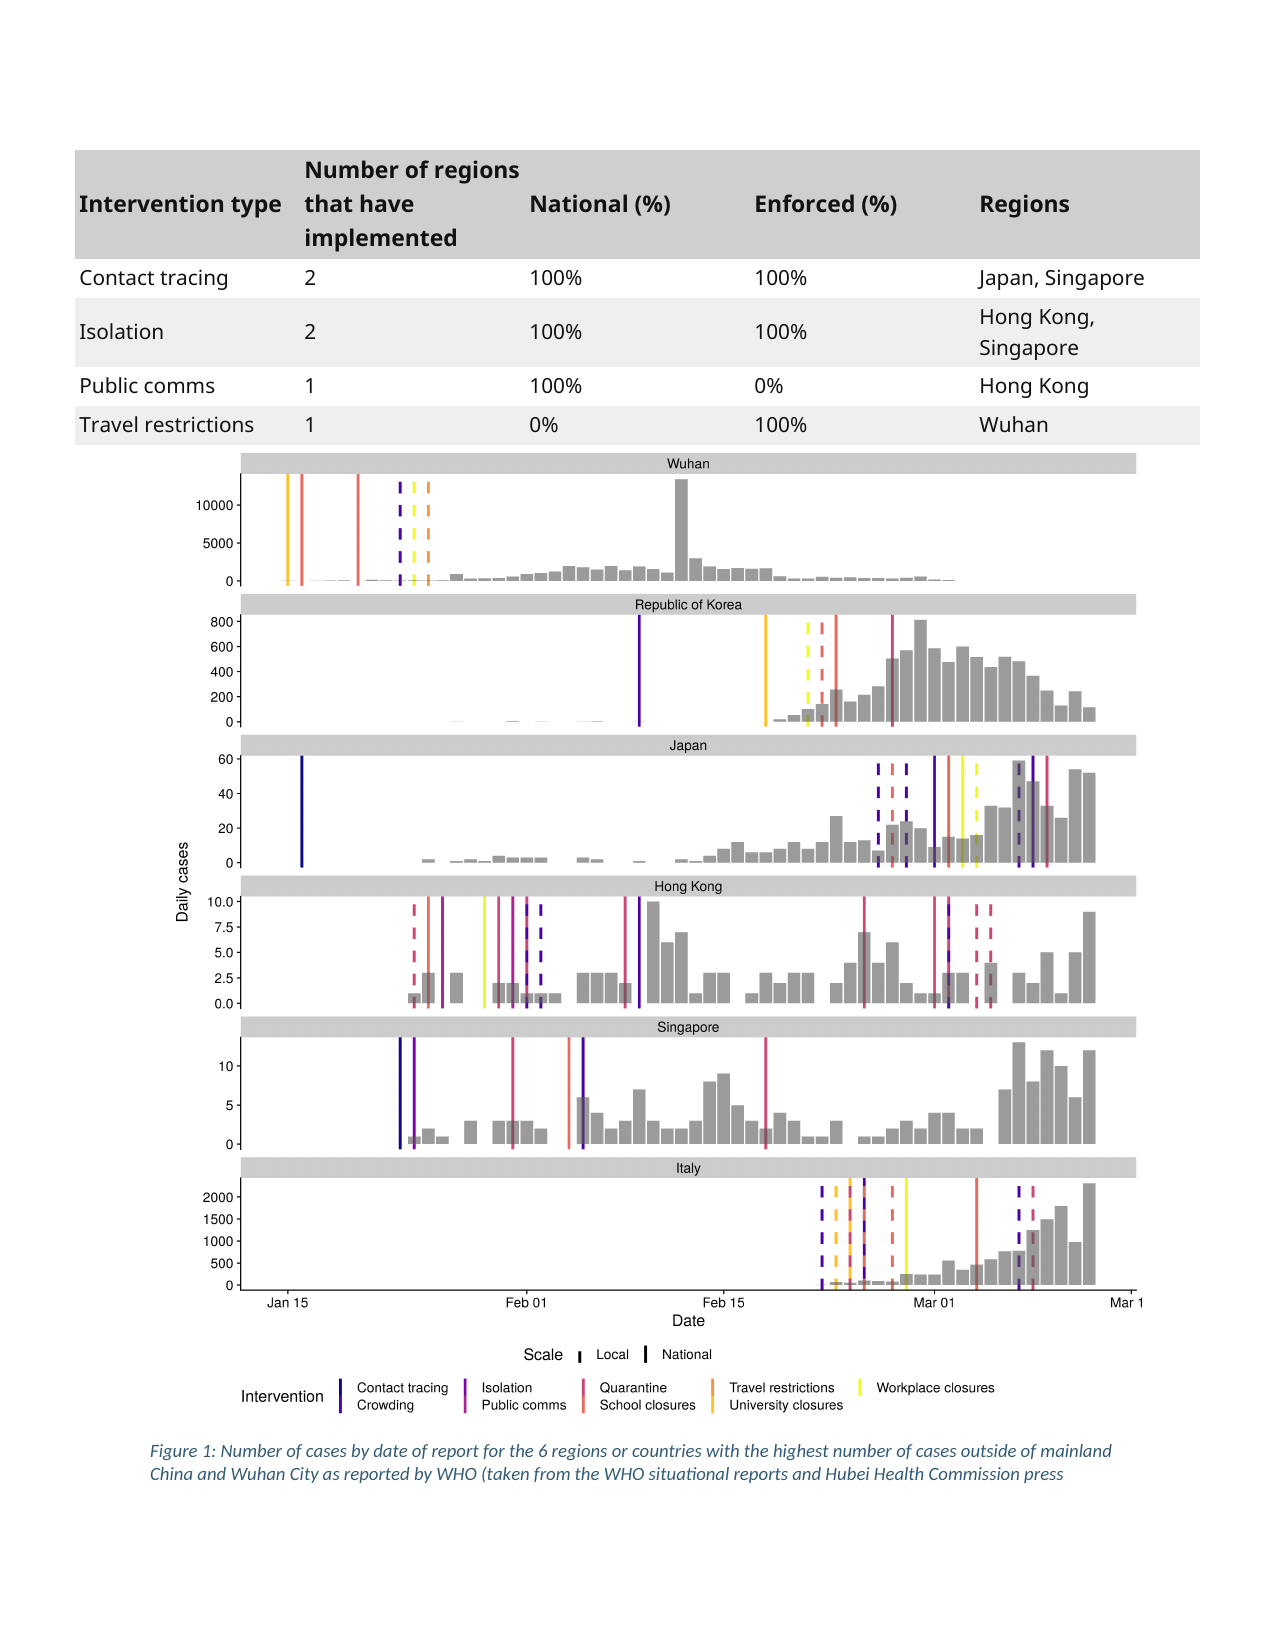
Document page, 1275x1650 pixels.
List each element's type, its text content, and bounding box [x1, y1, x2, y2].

table_cell 100% [525, 298, 750, 367]
table_cell 1 [300, 368, 525, 406]
table_cell Contact tracing [75, 259, 300, 298]
table_cell 1 [300, 406, 525, 445]
table_cell Public comms [75, 368, 300, 406]
table_cell 100% [525, 259, 750, 298]
table_cell 100% [750, 406, 975, 445]
table_cell Japan, Singapore [975, 259, 1200, 298]
table_cell Hong Kong [975, 368, 1200, 406]
table_cell Hong Kong, Singapore [975, 298, 1200, 367]
table_cell 100% [750, 259, 975, 298]
table_header National (%) [525, 150, 750, 259]
table_cell 2 [300, 259, 525, 298]
table_header Enforced (%) [750, 150, 975, 259]
table_cell 100% [750, 298, 975, 367]
table_cell 100% [525, 368, 750, 406]
table_cell Isolation [75, 298, 300, 367]
table_cell Travel restrictions [75, 406, 300, 445]
table_header Number of regions that have implemented [300, 150, 525, 259]
table_cell 2 [300, 298, 525, 367]
picture [168, 445, 1144, 1421]
table_cell Wuhan [975, 406, 1200, 445]
table_header Regions [975, 150, 1200, 259]
table_header Intervention type [75, 150, 300, 259]
table_cell 0% [750, 368, 975, 406]
table_cell 0% [525, 406, 750, 445]
